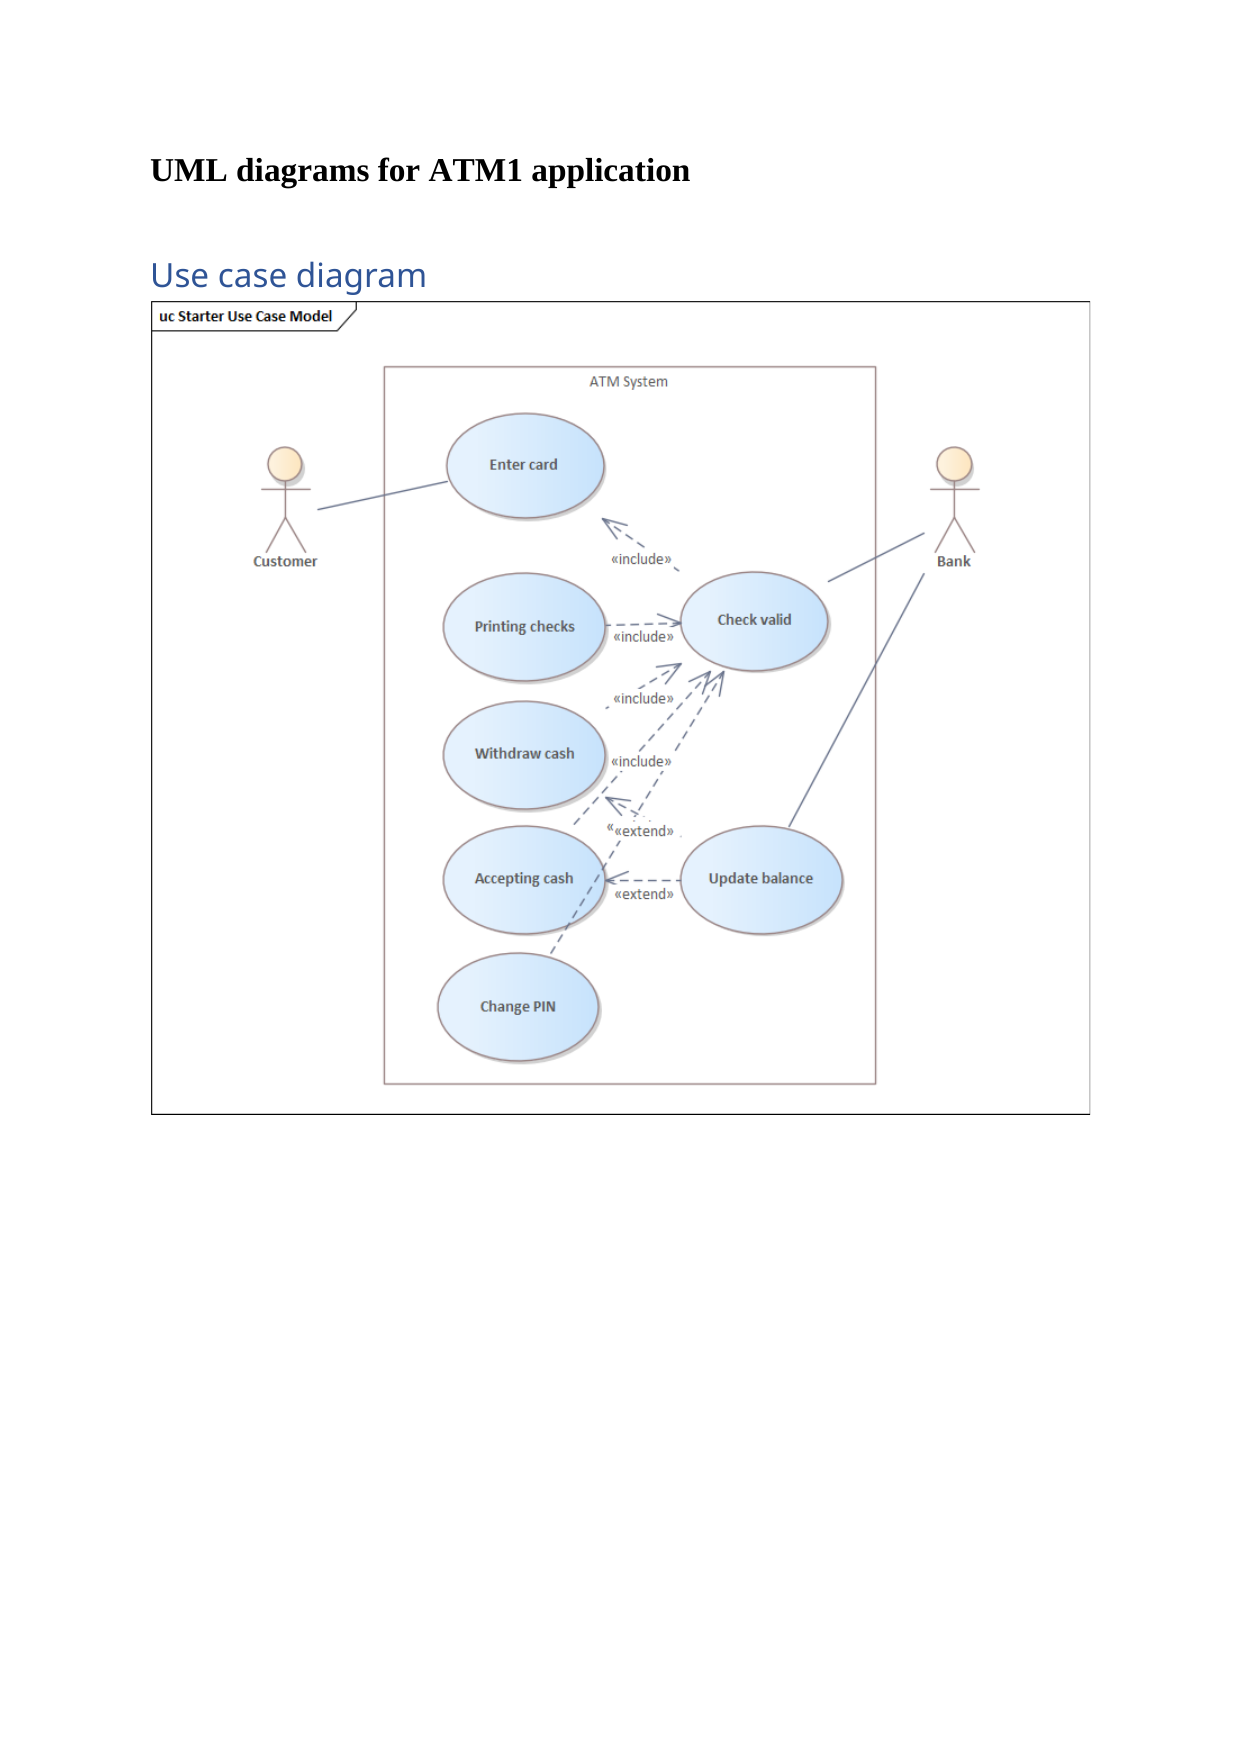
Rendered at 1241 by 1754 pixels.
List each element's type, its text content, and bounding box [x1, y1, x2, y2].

picture [150, 300, 1091, 1115]
subtitle Use case diagram [150, 252, 1090, 297]
text UML diagrams for ATM1 application [150, 150, 1090, 188]
